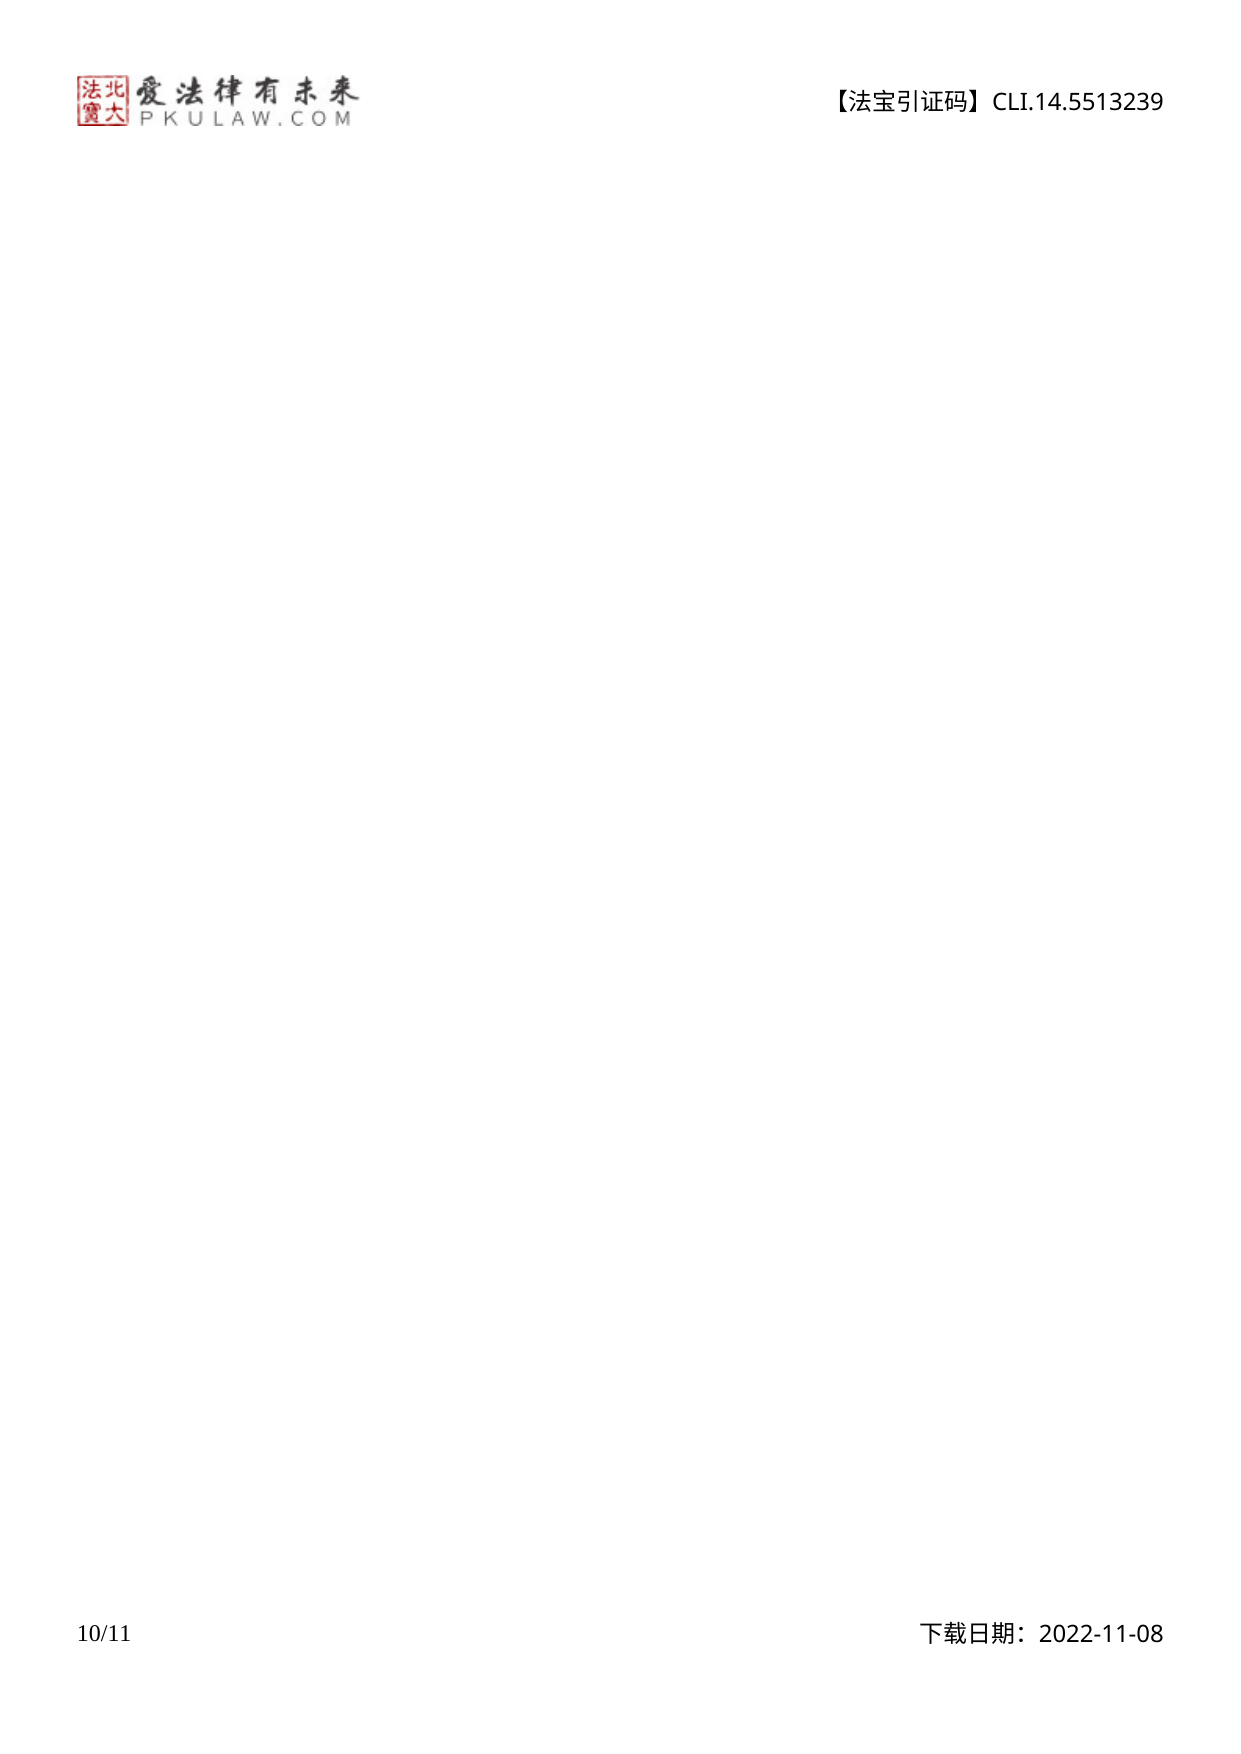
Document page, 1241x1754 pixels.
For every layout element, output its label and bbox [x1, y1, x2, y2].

picture [76, 75, 361, 126]
